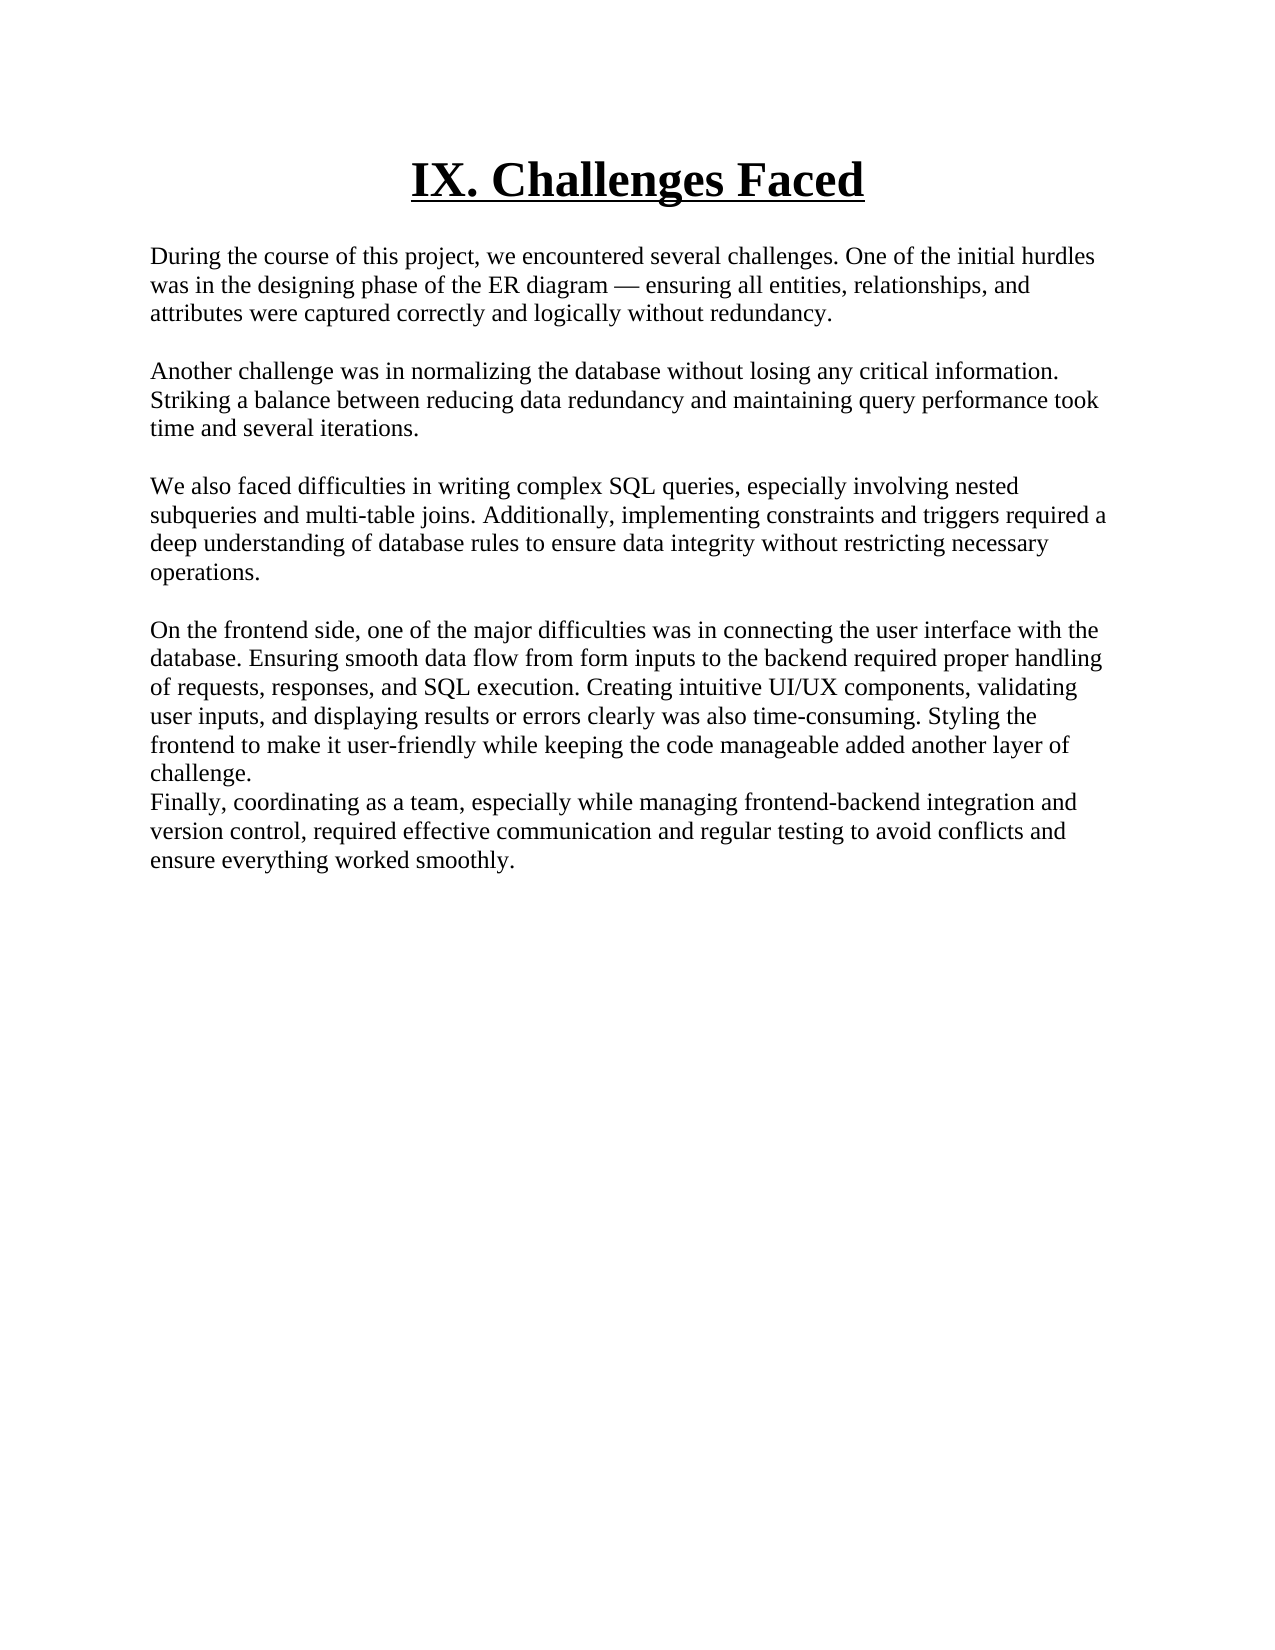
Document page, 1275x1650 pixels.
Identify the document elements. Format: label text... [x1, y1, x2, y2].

text Another challenge was in normalizing the database without losing any critical information. Striking a balance between reducing data redundancy and maintaining query performance took time and several iterations. [150, 356, 1125, 442]
text During the course of this project, we encountered several challenges. One of the initial hurdles was in the designing phase of the ER diagram — ensuring all entities, relationships, and attributes were captured correctly and logically without redundancy. [150, 241, 1125, 327]
text Finally, coordinating as a team, especially while managing frontend-backend integration and version control, required effective communication and regular testing to avoid conflicts and ensure everything worked smoothly. [150, 787, 1125, 873]
text On the frontend side, one of the major difficulties was in connecting the user interface with the database. Ensuring smooth data flow from form inputs to the backend required proper handling of requests, responses, and SQL execution. Creating intuitive UI/UX components, validating user inputs, and displaying results or errors clearly was also time-consuming. Styling the frontend to make it user-friendly while keeping the code manageable added another layer of challenge. [150, 615, 1125, 787]
text We also faced difficulties in writing complex SQL queries, especially involving nested subqueries and multi-table joins. Additionally, implementing constraints and triggers required a deep understanding of database rules to ensure data integrity without restricting necessary operations. [150, 471, 1125, 586]
text IX. Challenges Faced [150, 150, 1125, 207]
